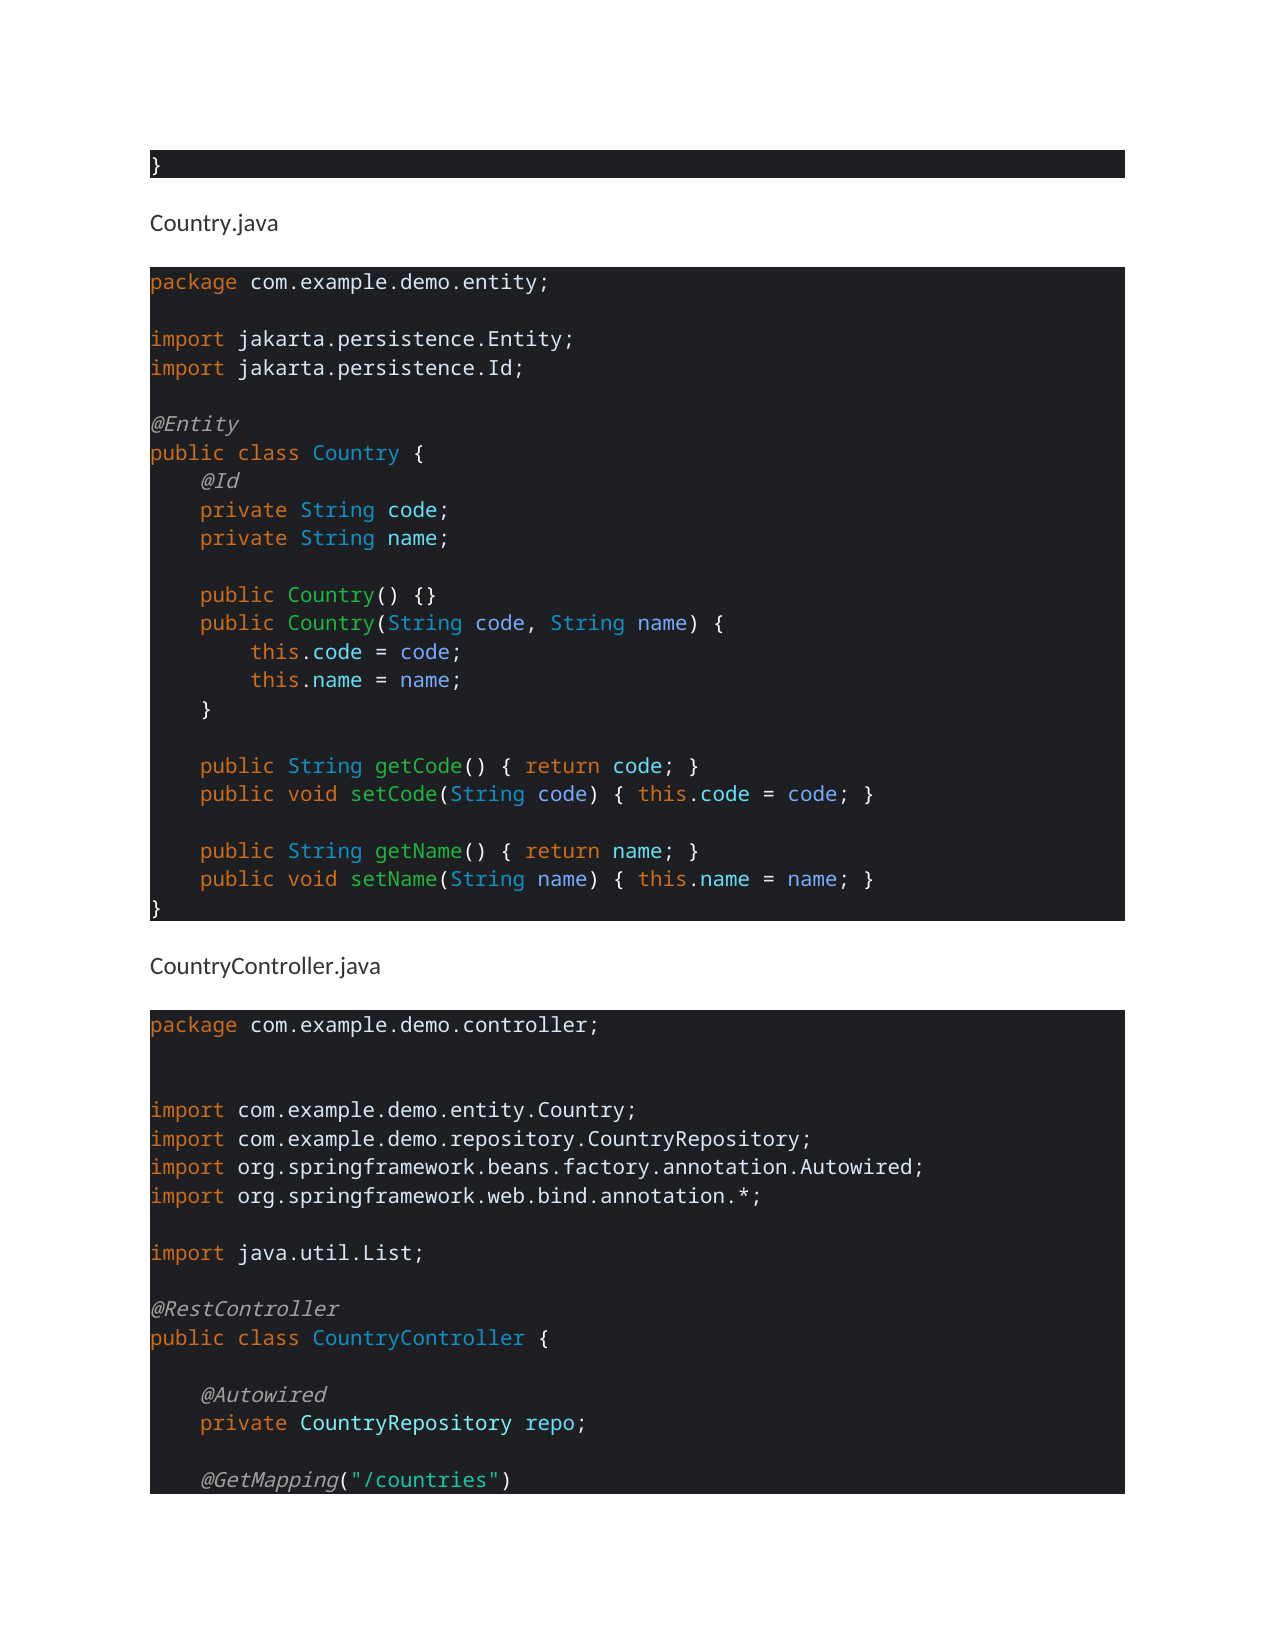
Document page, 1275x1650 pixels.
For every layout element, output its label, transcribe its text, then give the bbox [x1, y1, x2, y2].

text Country.java [150, 208, 1125, 238]
text @Id [150, 466, 1125, 495]
text @GetMapping("/countries") [150, 1465, 1125, 1494]
text @Autowired [150, 1380, 1125, 1408]
text } [150, 893, 1125, 921]
text CountryController.java [150, 951, 1125, 981]
text private CountryRepository repo; [150, 1408, 1125, 1437]
text import jakarta.persistence.Entity; [150, 324, 1125, 353]
text import java.util.List; [150, 1238, 1125, 1266]
text public void setCode(String code) { this.code = code; } [150, 779, 1125, 808]
text public class Country { [150, 438, 1125, 466]
text private String code; [150, 495, 1125, 523]
text public String getCode() { return code; } [150, 751, 1125, 779]
text @RestController [150, 1294, 1125, 1323]
text import com.example.demo.repository.CountryRepository; [150, 1124, 1125, 1152]
text this.code = code; [150, 637, 1125, 665]
text public Country(String code, String name) { [150, 608, 1125, 637]
text import jakarta.persistence.Id; [150, 353, 1125, 381]
text import com.example.demo.entity.Country; [150, 1096, 1125, 1124]
text public String getName() { return name; } [150, 836, 1125, 864]
text package com.example.demo.entity; [150, 267, 1125, 296]
text public Country() {} [150, 580, 1125, 608]
text public class CountryController { [150, 1323, 1125, 1351]
text } [150, 694, 1125, 722]
text @Entity [150, 409, 1125, 438]
text package com.example.demo.controller; [150, 1010, 1125, 1039]
text } [150, 150, 1125, 178]
text this.name = name; [150, 665, 1125, 694]
text private String name; [150, 523, 1125, 552]
text public void setName(String name) { this.name = name; } [150, 864, 1125, 893]
text import org.springframework.web.bind.annotation.*; [150, 1181, 1125, 1209]
text import org.springframework.beans.factory.annotation.Autowired; [150, 1152, 1125, 1181]
